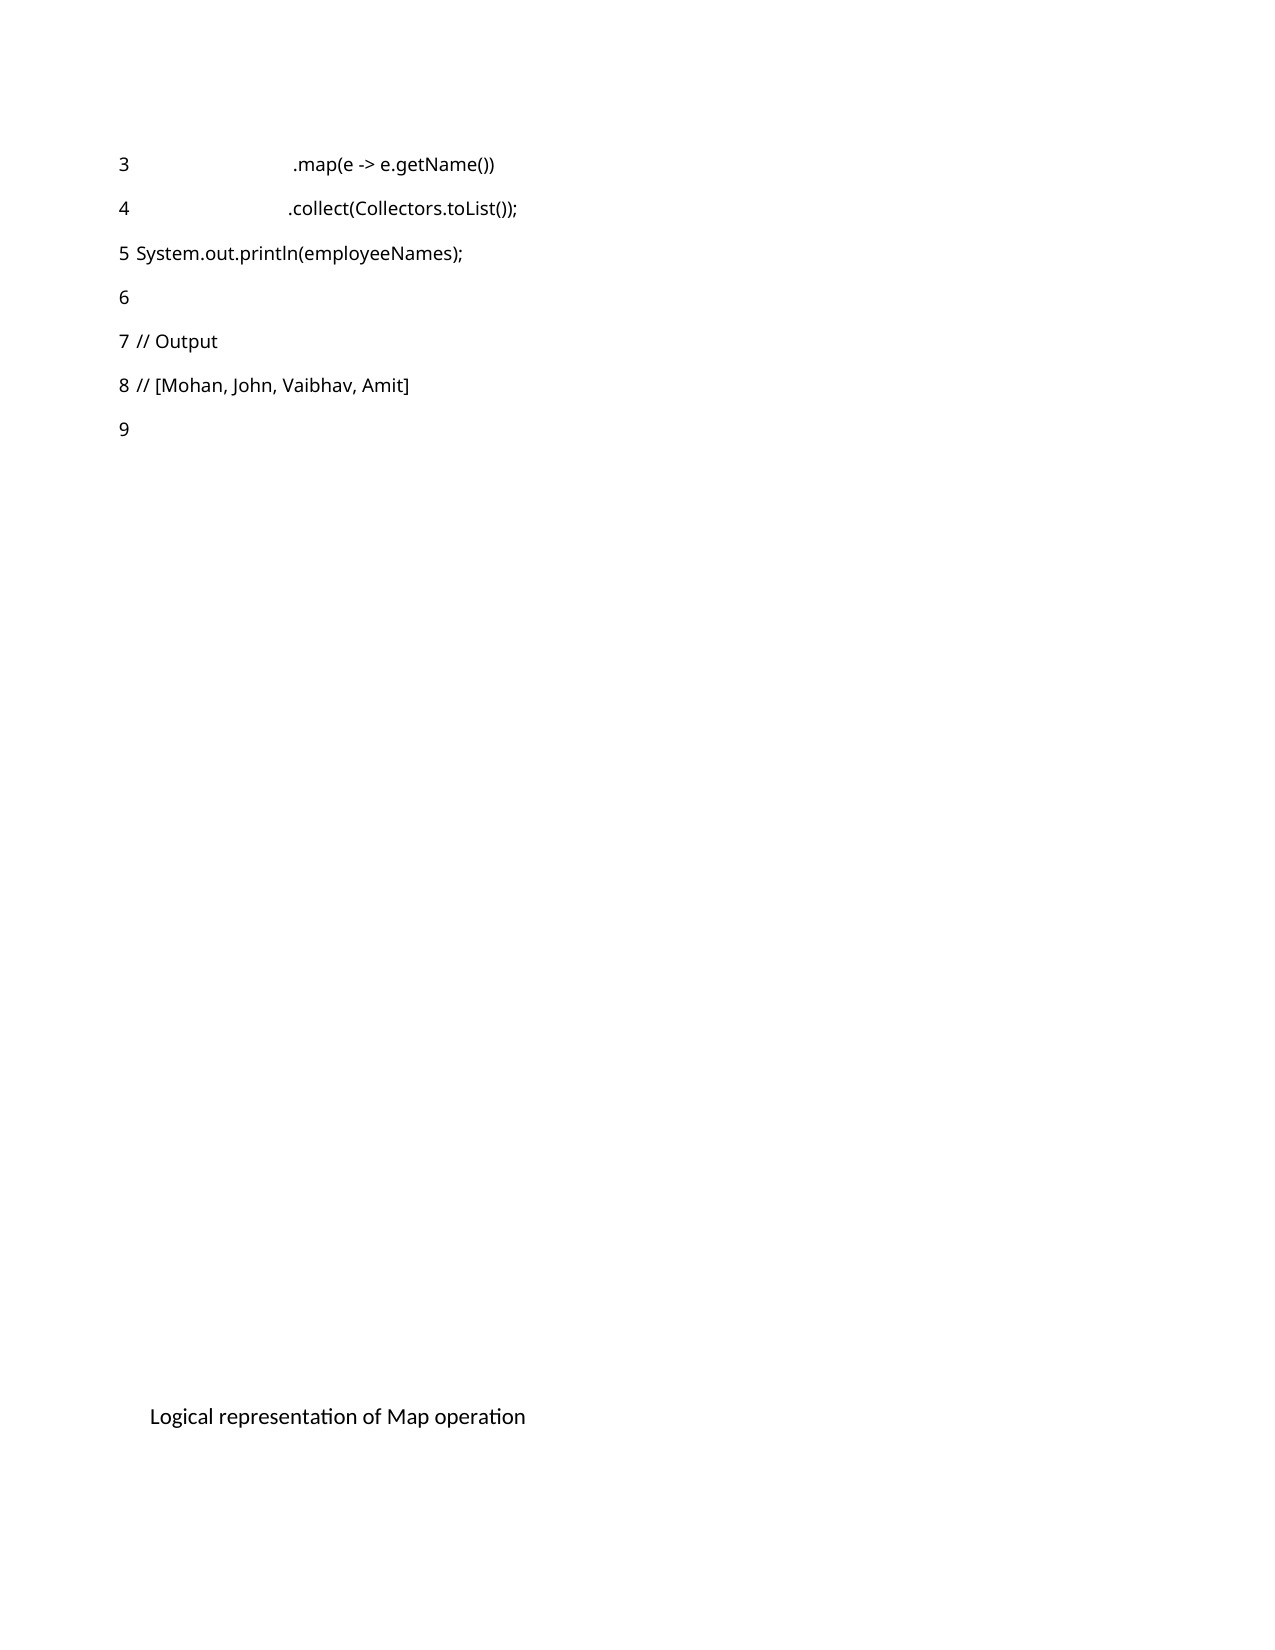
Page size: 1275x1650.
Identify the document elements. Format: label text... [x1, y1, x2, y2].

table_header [134, 150, 1125, 462]
table_header 1 2 3 4 5 6 7 8 9 [117, 150, 134, 462]
text Logical representation of Map operation [150, 462, 1125, 1430]
